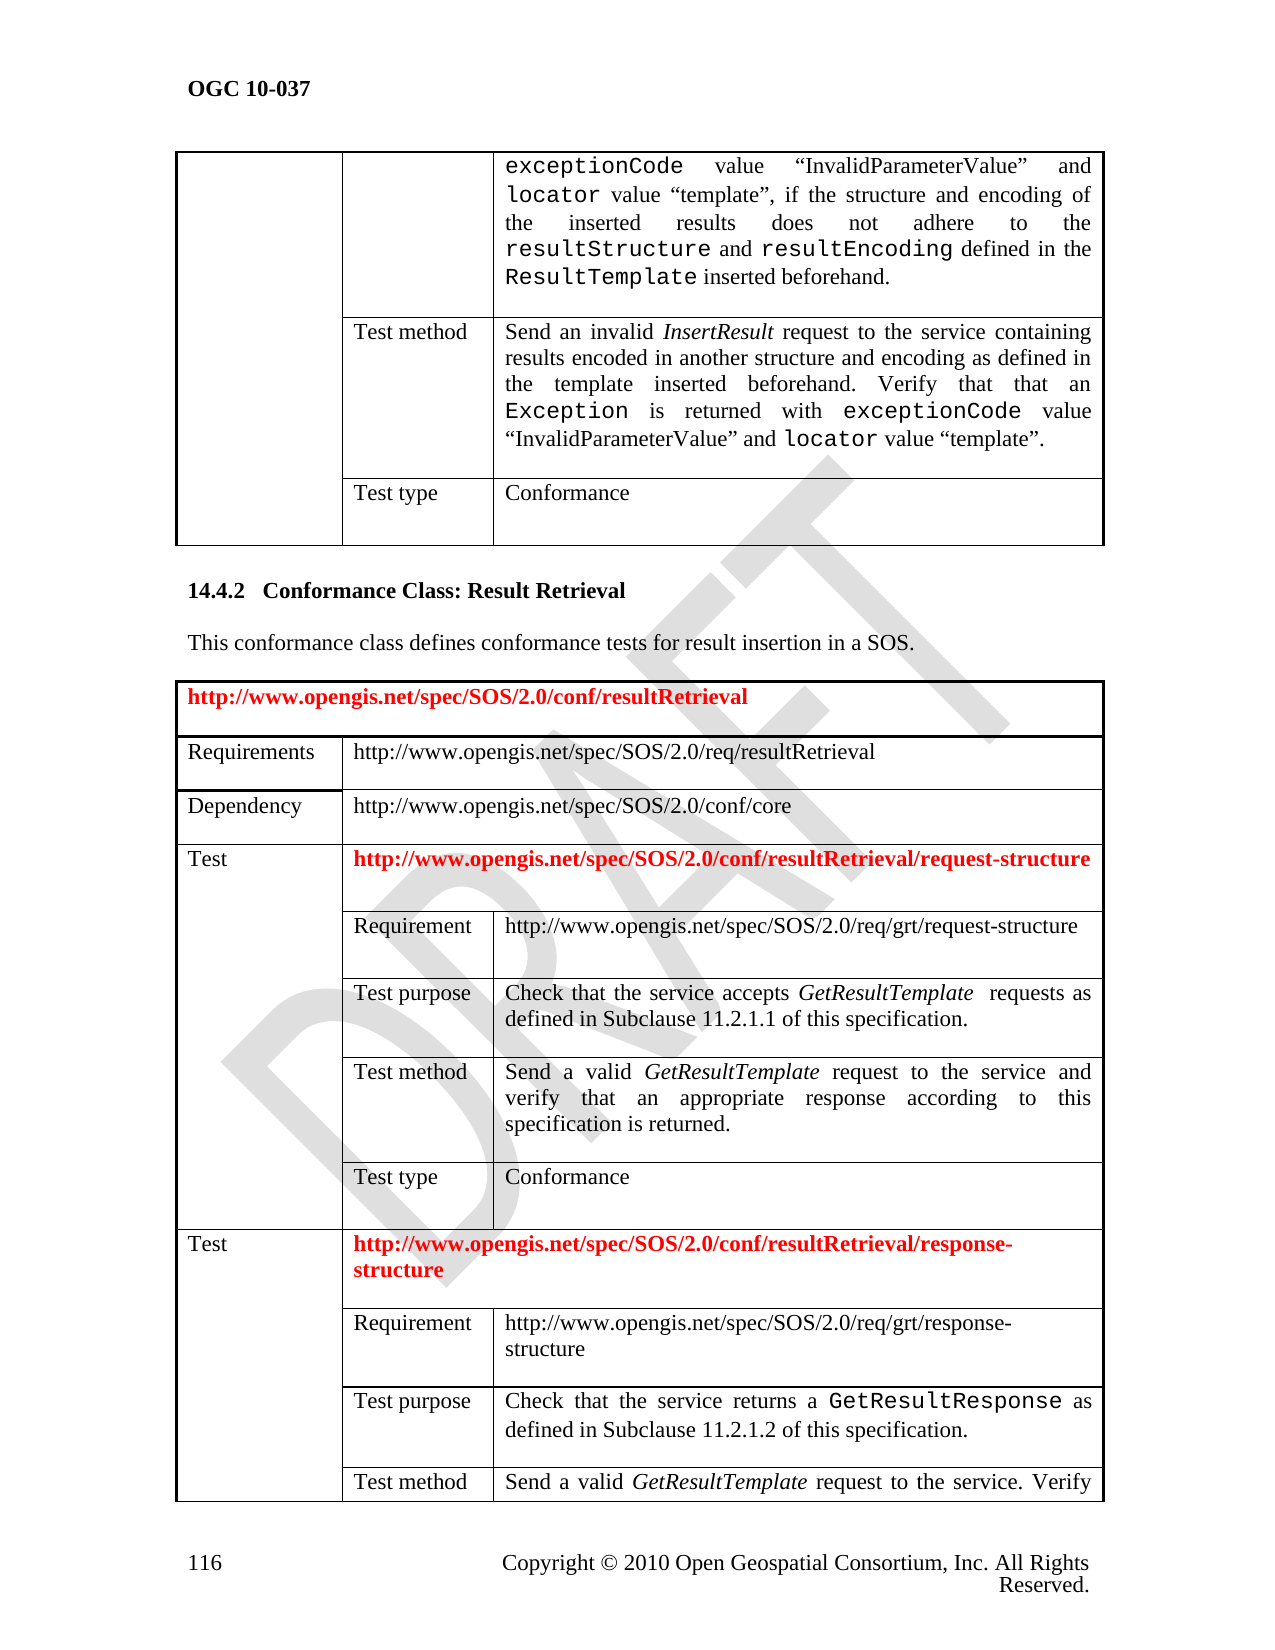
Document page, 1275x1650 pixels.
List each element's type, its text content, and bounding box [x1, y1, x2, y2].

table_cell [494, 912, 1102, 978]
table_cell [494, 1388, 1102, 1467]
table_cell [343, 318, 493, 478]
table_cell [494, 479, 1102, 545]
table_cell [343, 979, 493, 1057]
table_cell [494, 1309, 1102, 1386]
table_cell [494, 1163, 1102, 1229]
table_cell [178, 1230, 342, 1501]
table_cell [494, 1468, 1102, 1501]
text This conformance class defines conformance tests for result insertion in a SOS. [187, 629, 1087, 655]
subtitle Conformance Class: Result Retrieval [187, 580, 1087, 604]
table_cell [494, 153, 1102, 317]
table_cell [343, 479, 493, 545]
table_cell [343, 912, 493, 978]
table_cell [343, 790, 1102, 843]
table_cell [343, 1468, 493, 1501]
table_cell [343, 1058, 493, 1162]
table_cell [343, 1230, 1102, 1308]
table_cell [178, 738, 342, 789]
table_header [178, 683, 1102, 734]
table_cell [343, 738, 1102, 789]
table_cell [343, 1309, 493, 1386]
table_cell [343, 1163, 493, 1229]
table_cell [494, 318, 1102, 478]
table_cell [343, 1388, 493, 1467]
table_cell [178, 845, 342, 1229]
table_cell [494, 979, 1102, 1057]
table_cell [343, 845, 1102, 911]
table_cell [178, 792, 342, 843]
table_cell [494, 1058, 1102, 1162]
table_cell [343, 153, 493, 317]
